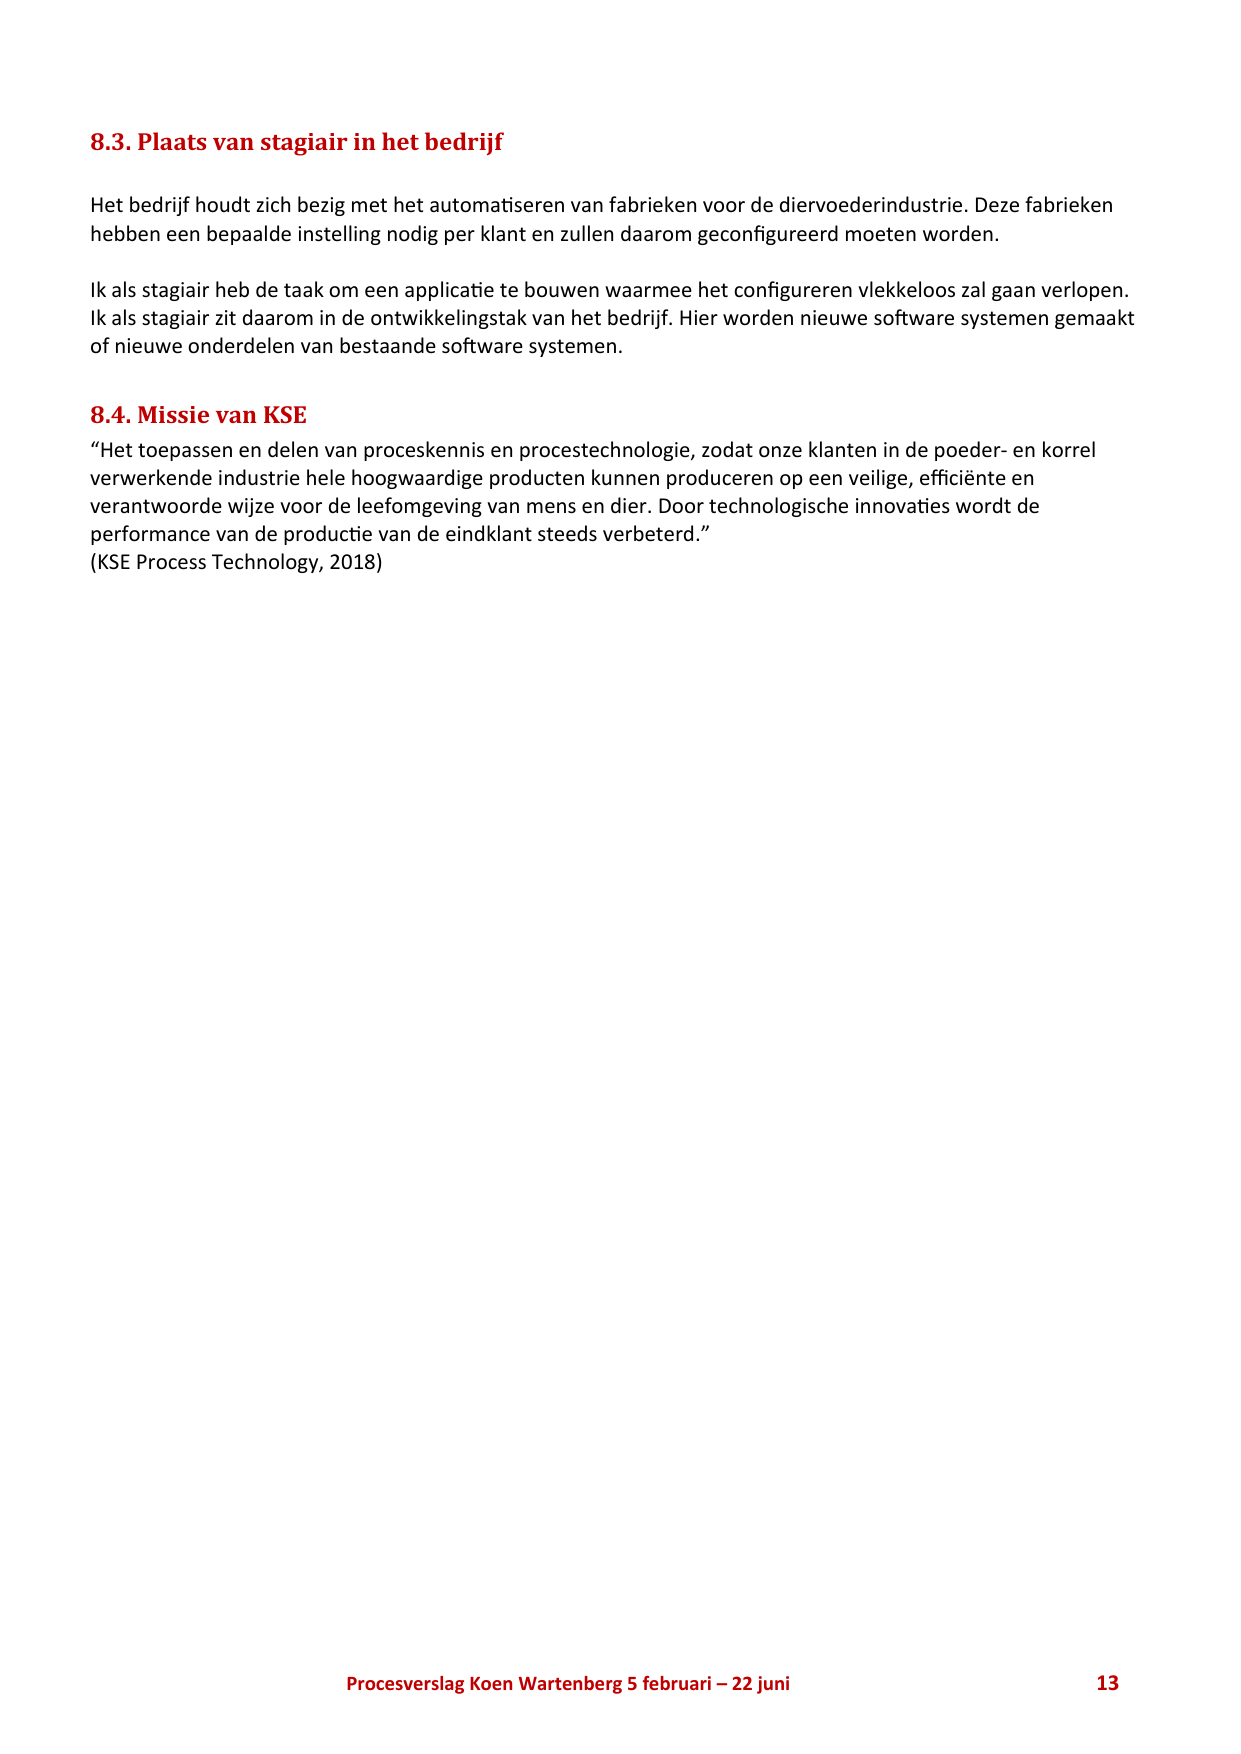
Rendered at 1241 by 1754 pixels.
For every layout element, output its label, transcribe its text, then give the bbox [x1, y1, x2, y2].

text Het bedrijf houdt zich bezig met het automatiseren van fabrieken voor de diervoederindustrie. Deze fabrieken hebben een bepaalde instelling nodig per klant en zullen daarom geconfigureerd moeten worden. [90, 191, 1150, 247]
subtitle Plaats van stagiair in het bedrijf [90, 127, 1150, 156]
text Ik als stagiair heb de taak om een applicatie te bouwen waarmee het configureren vlekkeloos zal gaan verlopen. Ik als stagiair zit daarom in de ontwikkelingstak van het bedrijf. Hier worden nieuwe software systemen gemaakt of nieuwe onderdelen van bestaande software systemen. [90, 275, 1150, 359]
text (KSE Process Technology, 2018) [90, 547, 1150, 575]
subtitle Missie van KSE [90, 399, 1150, 428]
